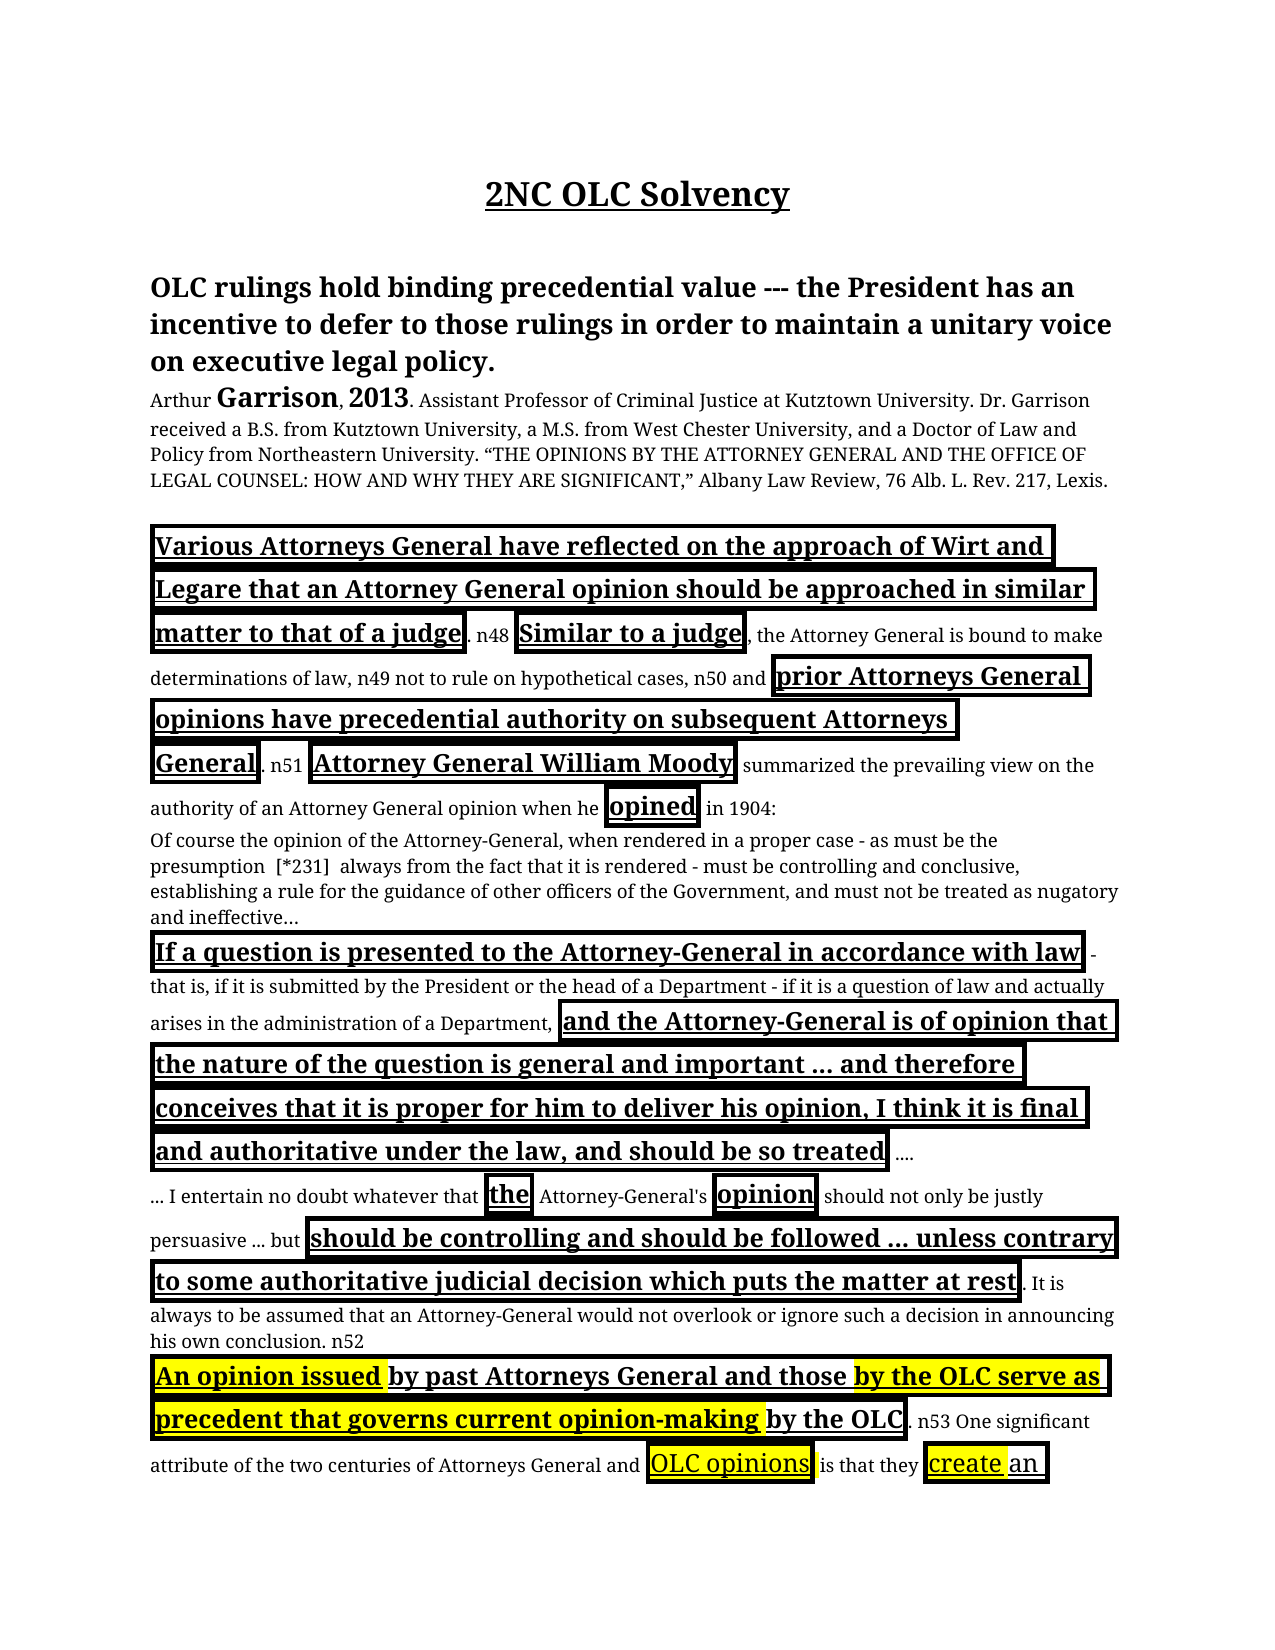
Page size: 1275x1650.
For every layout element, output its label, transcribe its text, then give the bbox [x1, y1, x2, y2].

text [150, 524, 1125, 1484]
text Arthur Garrison, 2013. Assistant Professor of Criminal Justice at Kutztown University. Dr. Garrison received a B.S. from Kutztown University, a M.S. from West Chester University, and a Doctor of Law and Policy from Northeastern University. “THE OPINIONS BY THE ATTORNEY GENERAL AND THE OFFICE OF LEGAL COUNSEL: HOW AND WHY THEY ARE SIGNIFICANT,” Albany Law Review, 76 Alb. L. Rev. 217, Lexis. [150, 379, 1125, 492]
subtitle 2NC OLC Solvency [150, 171, 1125, 216]
subtitle OLC rulings hold binding precedential value --- the President has an incentive to defer to those rulings in order to maintain a unitary voice on executive legal policy. [150, 268, 1125, 379]
